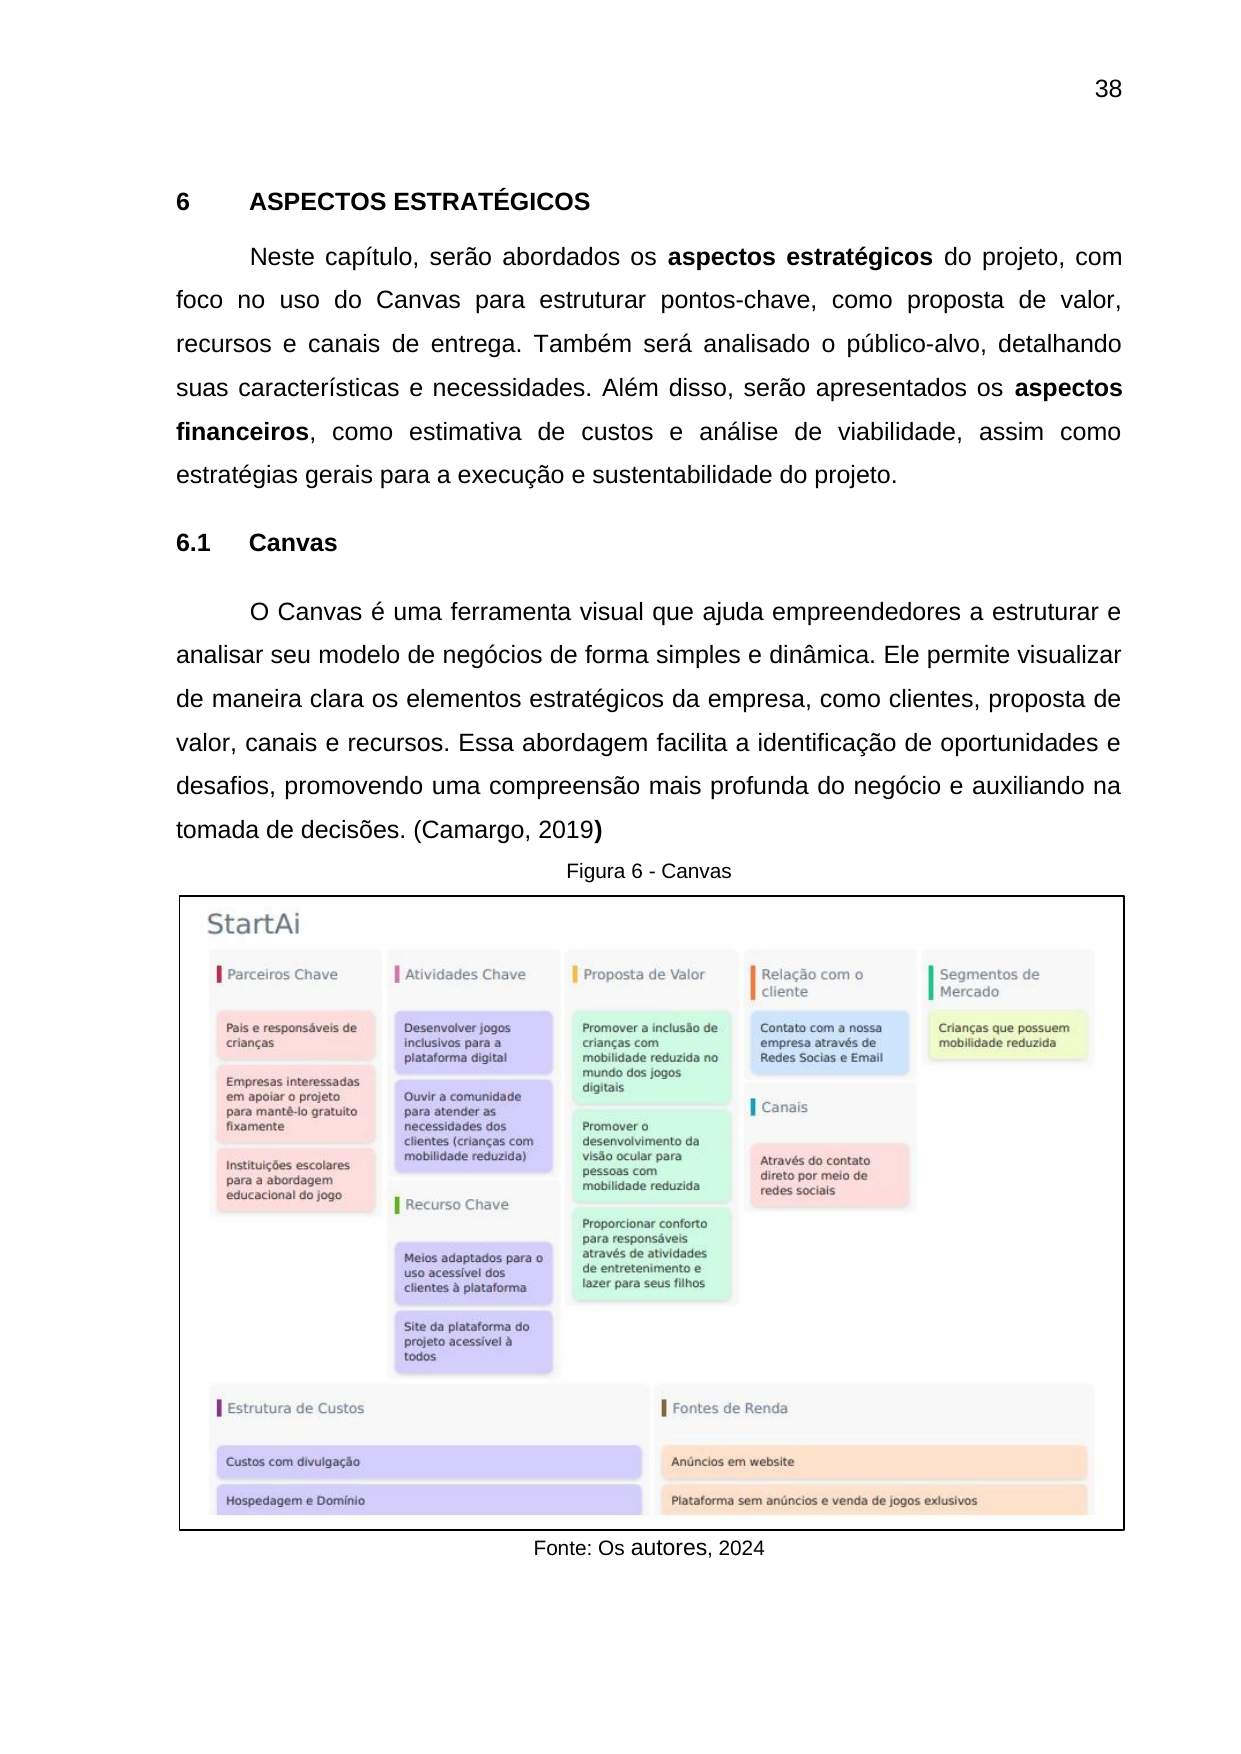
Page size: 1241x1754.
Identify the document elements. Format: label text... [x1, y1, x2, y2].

subtitle 6.1 Canvas [176, 528, 1134, 557]
text O Canvas é uma ferramenta visual que ajuda empreendedores a estruturar e analisar seu modelo de negócios de forma simples e dinâmica. Ele permite visualizar de maneira clara os elementos estratégicos da empresa, como clientes, proposta de valor, canais e recursos. Essa abordagem facilita a identificação de oportunidades e desafios, promovendo uma compreensão mais profunda do negócio e auxiliando na tomada de decisões. (Camargo, 2019) [176, 597, 1123, 843]
text Neste capítulo, serão abordados os aspectos estratégicos do projeto, com foco no uso do Canvas para estruturar pontos-chave, como proposta de valor, recursos e canais de entrega. Também será analisado o público-alvo, detalhando suas características e necessidades. Além disso, serão apresentados os aspectos financeiros, como estimativa de custos e análise de viabilidade, assim como estratégias gerais para a execução e sustentabilidade do projeto. [176, 242, 1123, 489]
subtitle 6 ASPECTOS ESTRATÉGICOS [176, 187, 1134, 216]
picture [180, 897, 1123, 1529]
